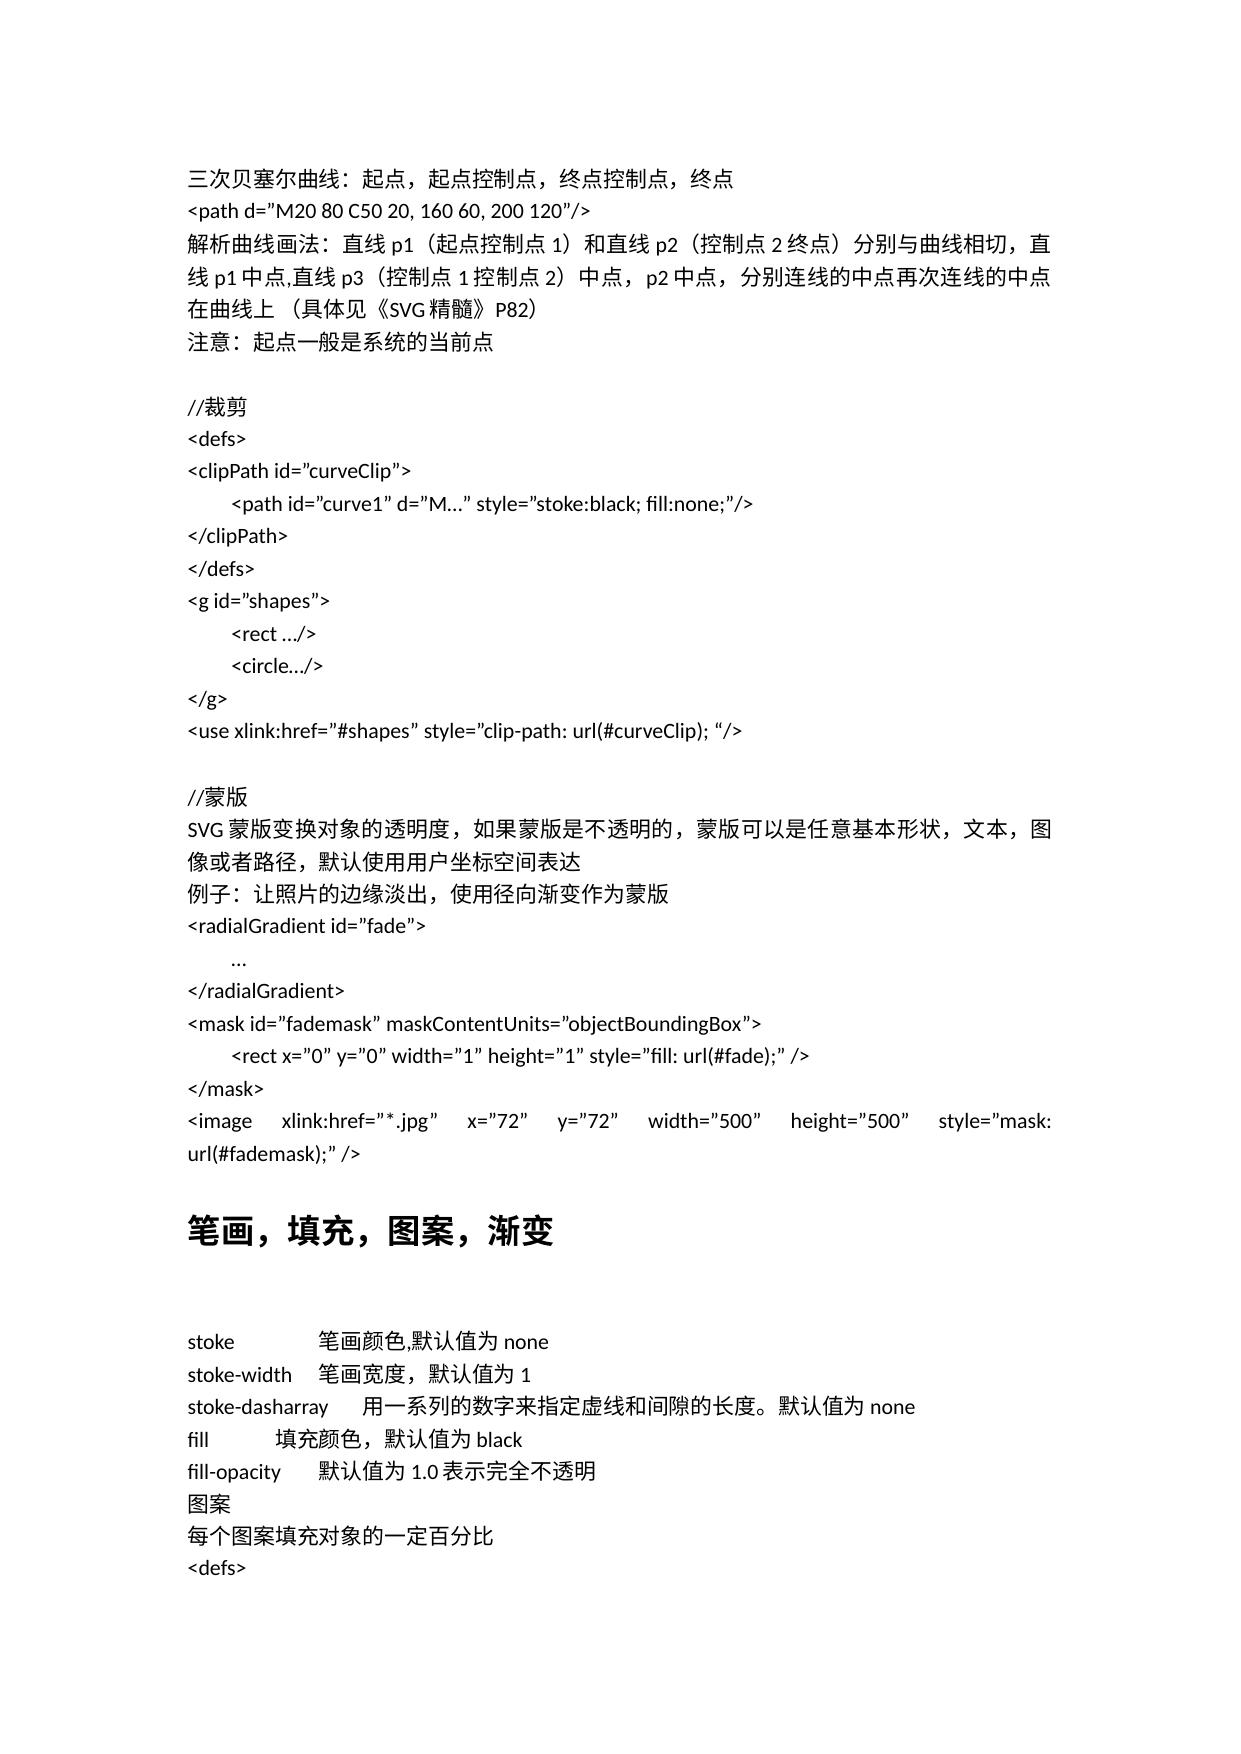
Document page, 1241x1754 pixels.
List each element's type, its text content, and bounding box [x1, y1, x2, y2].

text <path d=”M20 80 C50 20, 160 60, 200 120”/> [187, 194, 1053, 227]
text </radialGradient> [187, 974, 1053, 1007]
text 注意：起点一般是系统的当前点 [187, 324, 1053, 357]
subtitle 笔画，填充，图案，渐变 [187, 1197, 1053, 1262]
text <path id=”curve1” d=”M…” style=”stoke:black; fill:none;”/> [187, 487, 1053, 519]
text <defs> [187, 422, 1053, 454]
text <mask id=”fademask” maskContentUnits=”objectBoundingBox”> [187, 1007, 1053, 1039]
text <rect …/> [187, 617, 1053, 649]
text <circle…/> [187, 649, 1053, 682]
text <defs> [187, 1551, 1053, 1584]
text <radialGradient id=”fade”> [187, 909, 1053, 942]
text </clipPath> [187, 519, 1053, 552]
text <rect x=”0” y=”0” width=”1” height=”1” style=”fill: url(#fade);” /> [187, 1039, 1053, 1072]
text <clipPath id=”curveClip”> [187, 454, 1053, 487]
text fill-opacity 默认值为1.0表示完全不透明 [187, 1454, 1053, 1486]
text <use xlink:href=”#shapes” style=”clip-path: url(#curveClip); “/> [187, 714, 1053, 747]
text … [187, 942, 1053, 974]
text stoke-width 笔画宽度，默认值为1 [187, 1356, 1053, 1389]
text 三次贝塞尔曲线：起点，起点控制点，终点控制点，终点 [187, 162, 1053, 194]
text 例子：让照片的边缘淡出，使用径向渐变作为蒙版 [187, 877, 1053, 909]
text </defs> [187, 552, 1053, 584]
text stoke 笔画颜色,默认值为none [187, 1324, 1053, 1356]
text <image xlink:href=”*.jpg” x=”72” y=”72” width=”500” height=”500” style=”mask: url(#fademask);” /> [187, 1104, 1053, 1169]
text </mask> [187, 1072, 1053, 1104]
text 解析曲线画法：直线p1（起点控制点1）和直线p2（控制点2终点）分别与曲线相切，直线p1中点,直线p3（控制点1控制点2）中点，p2中点，分别连线的中点再次连线的中点在曲线上 （具体见《SVG精髓》P82） [187, 227, 1053, 324]
text //蒙版 [187, 779, 1053, 812]
text fill 填充颜色，默认值为black [187, 1421, 1053, 1454]
text </g> [187, 682, 1053, 714]
text //裁剪 [187, 389, 1053, 422]
text <g id=”shapes”> [187, 584, 1053, 617]
text 每个图案填充对象的一定百分比 [187, 1519, 1053, 1551]
text SVG蒙版变换对象的透明度，如果蒙版是不透明的，蒙版可以是任意基本形状，文本，图像或者路径，默认使用用户坐标空间表达 [187, 812, 1053, 877]
text stoke-dasharray 用一系列的数字来指定虚线和间隙的长度。默认值为none [187, 1389, 1053, 1421]
text 图案 [187, 1486, 1053, 1519]
